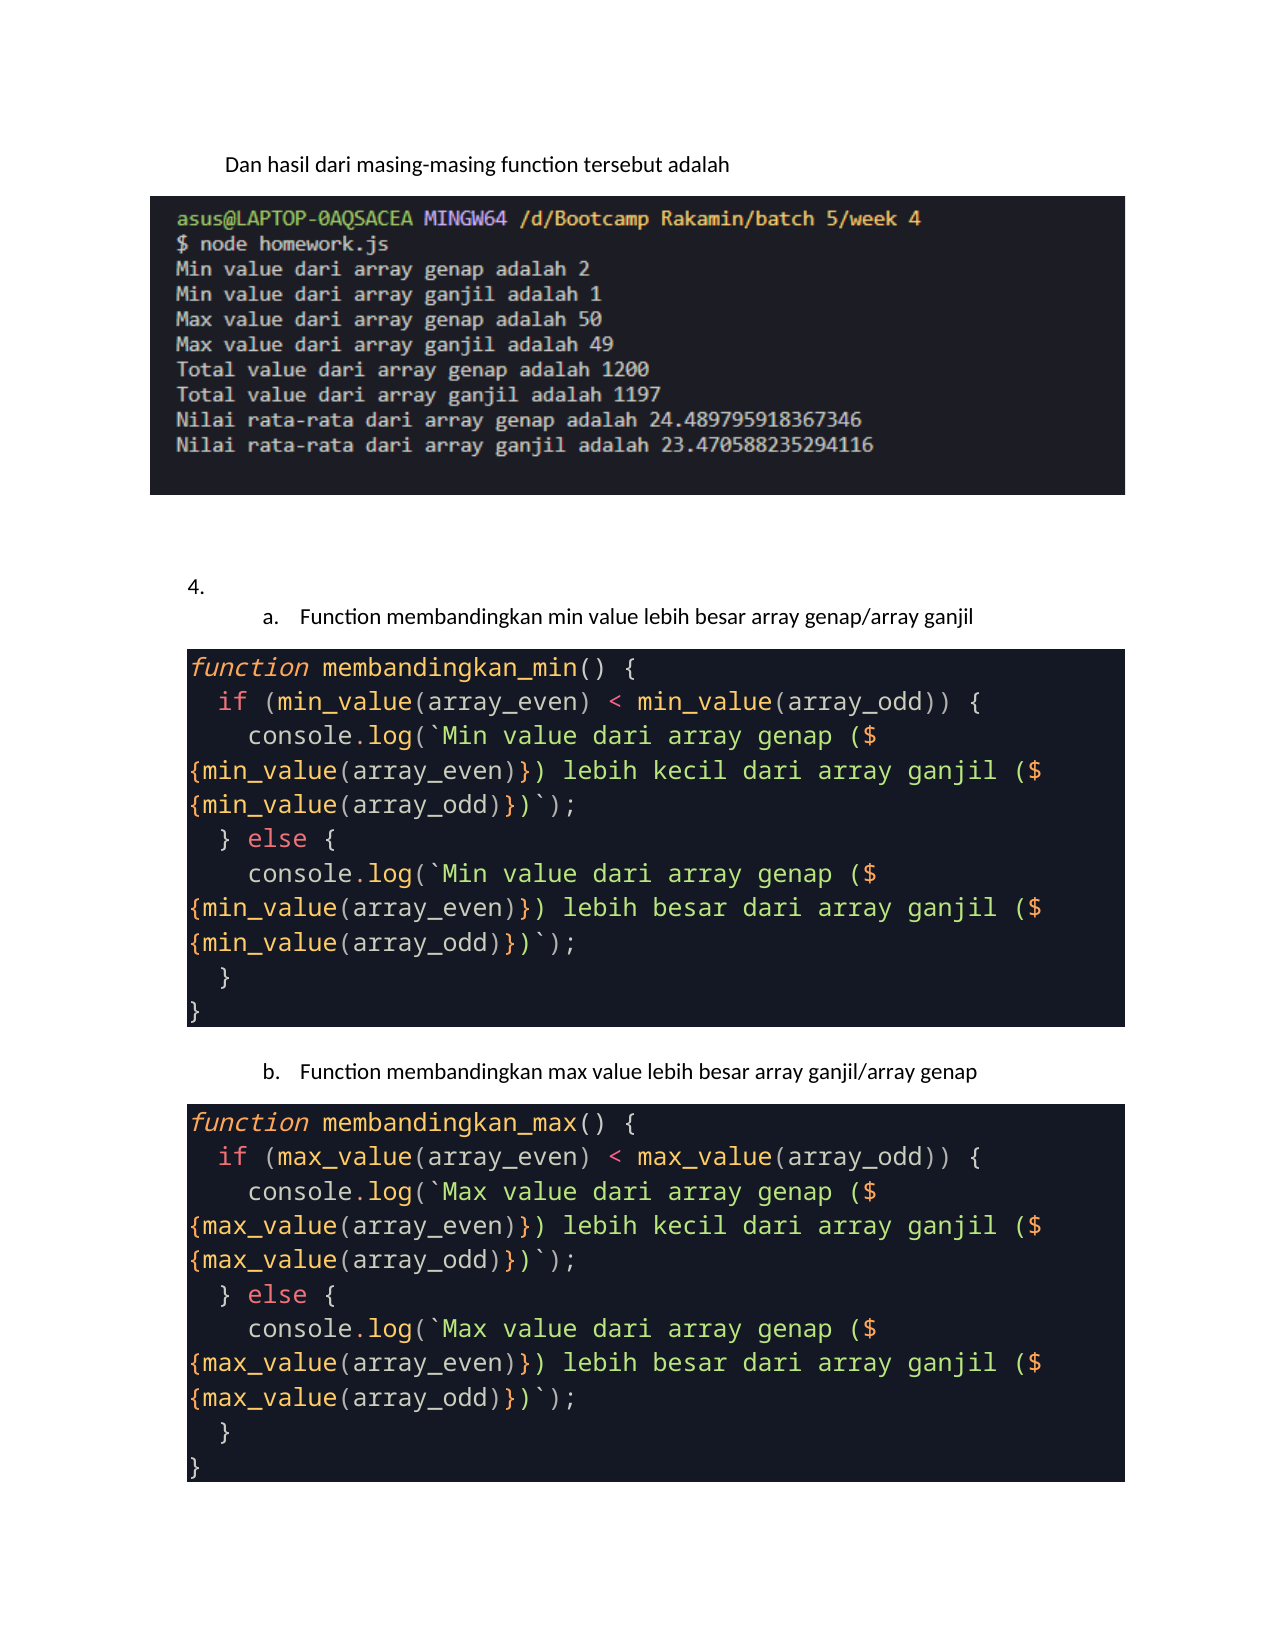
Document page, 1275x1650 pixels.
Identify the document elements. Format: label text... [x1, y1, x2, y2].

text } [187, 958, 1125, 993]
text } else { [187, 1276, 1125, 1310]
text } else { [187, 821, 1125, 855]
text console.log(`Min value dari array genap (${min_value(array_even)}) lebih besar dari array ganjil (${min_value(array_odd)})`); [187, 855, 1125, 958]
text if (max_value(array_even) < max_value(array_odd)) { [187, 1138, 1125, 1173]
text console.log(`Max value dari array genap (${max_value(array_even)}) lebih kecil dari array ganjil (${max_value(array_odd)})`); [187, 1173, 1125, 1276]
list Function membandingkan max value lebih besar array ganjil/array genap [262, 1057, 1125, 1085]
text function membandingkan_min() { [187, 649, 1125, 683]
list Function membandingkan min value lebih besar array genap/array ganjil [262, 602, 1125, 630]
text } [187, 1413, 1125, 1448]
text console.log(`Max value dari array genap (${max_value(array_even)}) lebih besar dari array ganjil (${max_value(array_odd)})`); [187, 1310, 1125, 1413]
text } [187, 993, 1125, 1027]
picture [150, 196, 1125, 495]
text } [187, 1448, 1125, 1482]
text if (min_value(array_even) < min_value(array_odd)) { [187, 683, 1125, 718]
text console.log(`Min value dari array genap (${min_value(array_even)}) lebih kecil dari array ganjil (${min_value(array_odd)})`); [187, 718, 1125, 821]
text function membandingkan_max() { [187, 1104, 1125, 1138]
text Dan hasil dari masing-masing function tersebut adalah [150, 150, 1125, 178]
